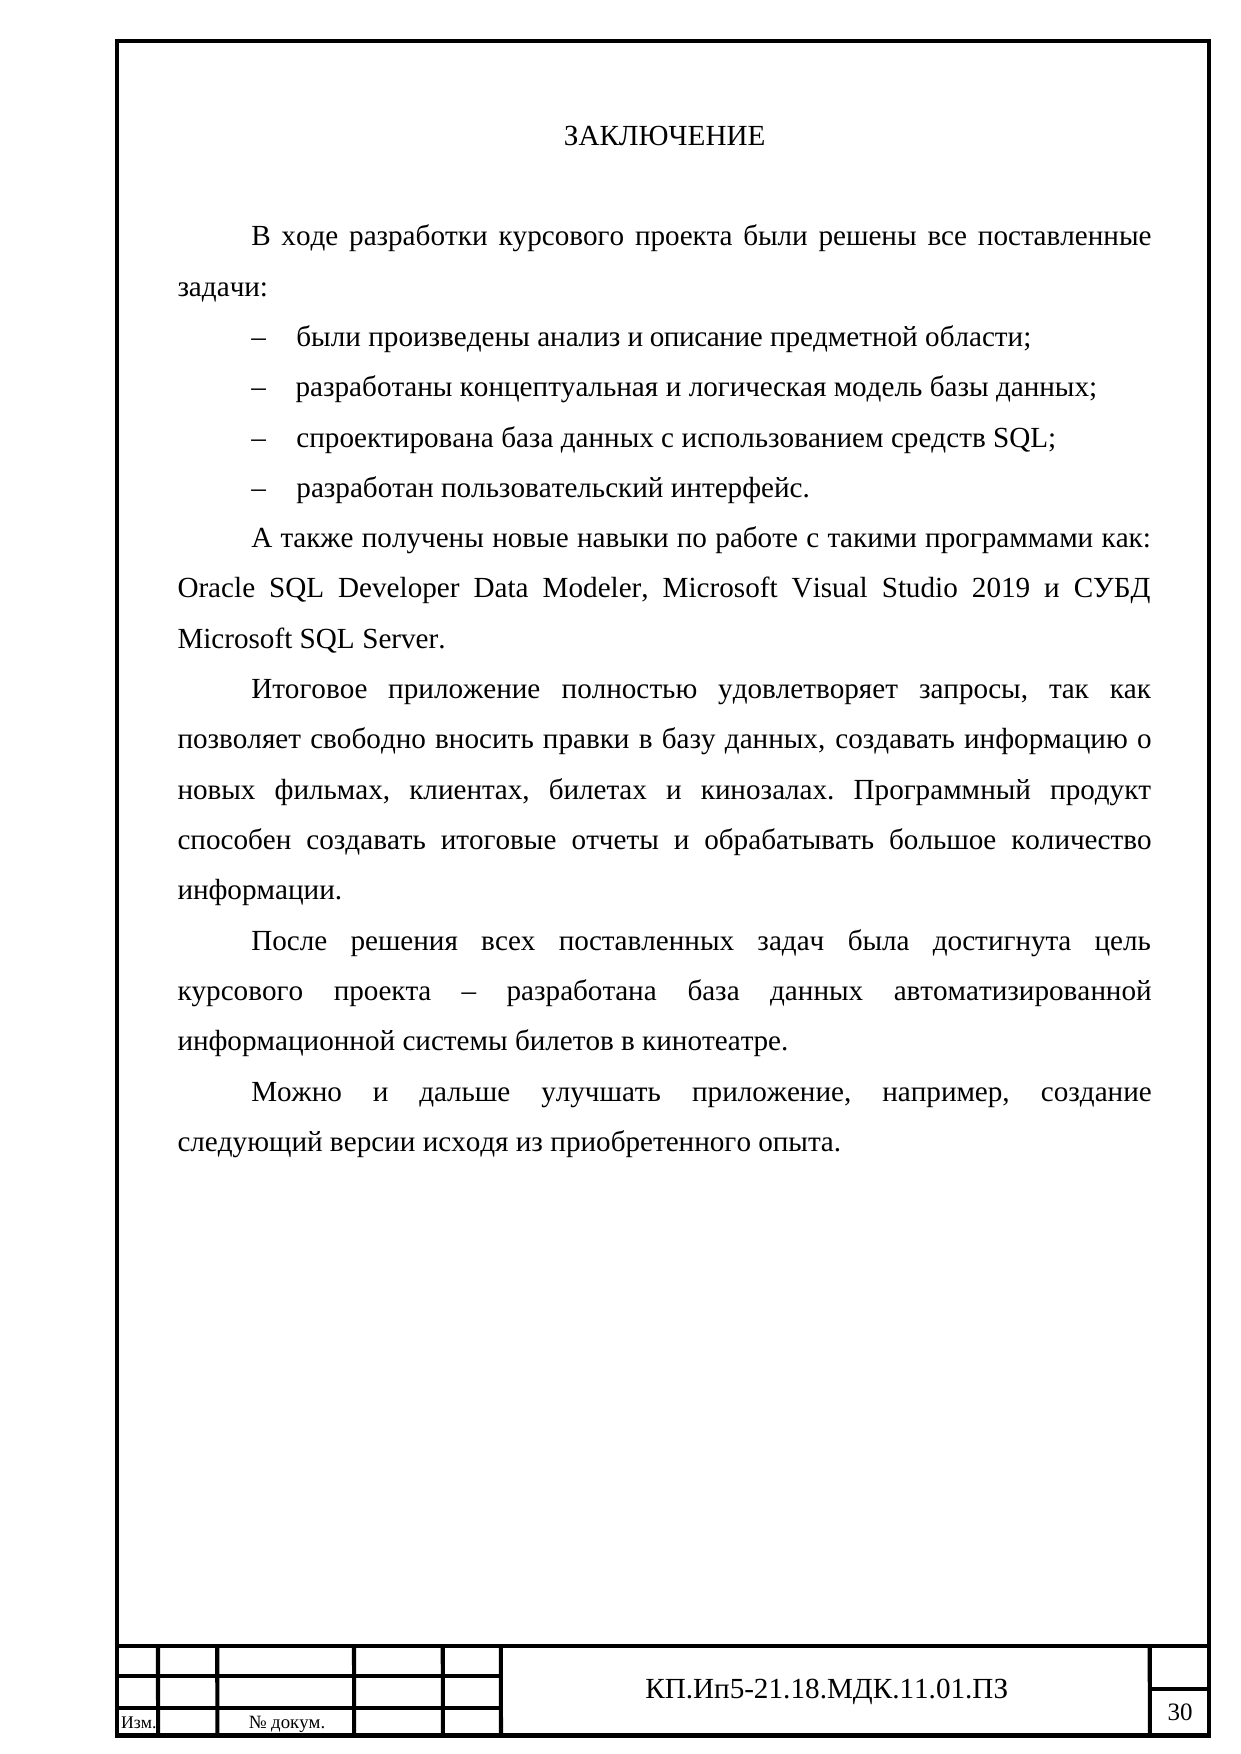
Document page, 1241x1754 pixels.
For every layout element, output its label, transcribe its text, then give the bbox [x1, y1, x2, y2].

list спроектирована база данных с использованием средств SQL; [251, 420, 1152, 453]
text В ходе разработки курсового проекта были решены все поставленные задачи: [177, 218, 1152, 302]
list разработан пользовательский интерфейс. [251, 470, 1152, 503]
text А также получены новые навыки по работе с такими программами как: Oracle SQL Developer Data Modeler, Microsoft Visual Studio 2019 и СУБД Microsoft SQL Server. [177, 520, 1152, 654]
text Можно и дальше улучшать приложение, например, создание следующий версии исходя из приобретенного опыта. [177, 1074, 1152, 1158]
list были произведены анализ и описание предметной области; [251, 319, 1152, 353]
text ЗАКЛЮЧЕНИЕ [177, 118, 1152, 152]
list разработаны концептуальная и логическая модель базы данных; [251, 369, 1152, 403]
text Итоговое приложение полностью удовлетворяет запросы, так как позволяет свободно вносить правки в базу данных, создавать информацию о новых фильмах, клиентах, билетах и кинозалах. Программный продукт способен создавать итоговые отчеты и обрабатывать большое количество информации. [177, 671, 1152, 906]
text После решения всех поставленных задач была достигнута цель курсового проекта – разработана база данных автоматизированной информационной системы билетов в кинотеатре. [177, 923, 1152, 1057]
